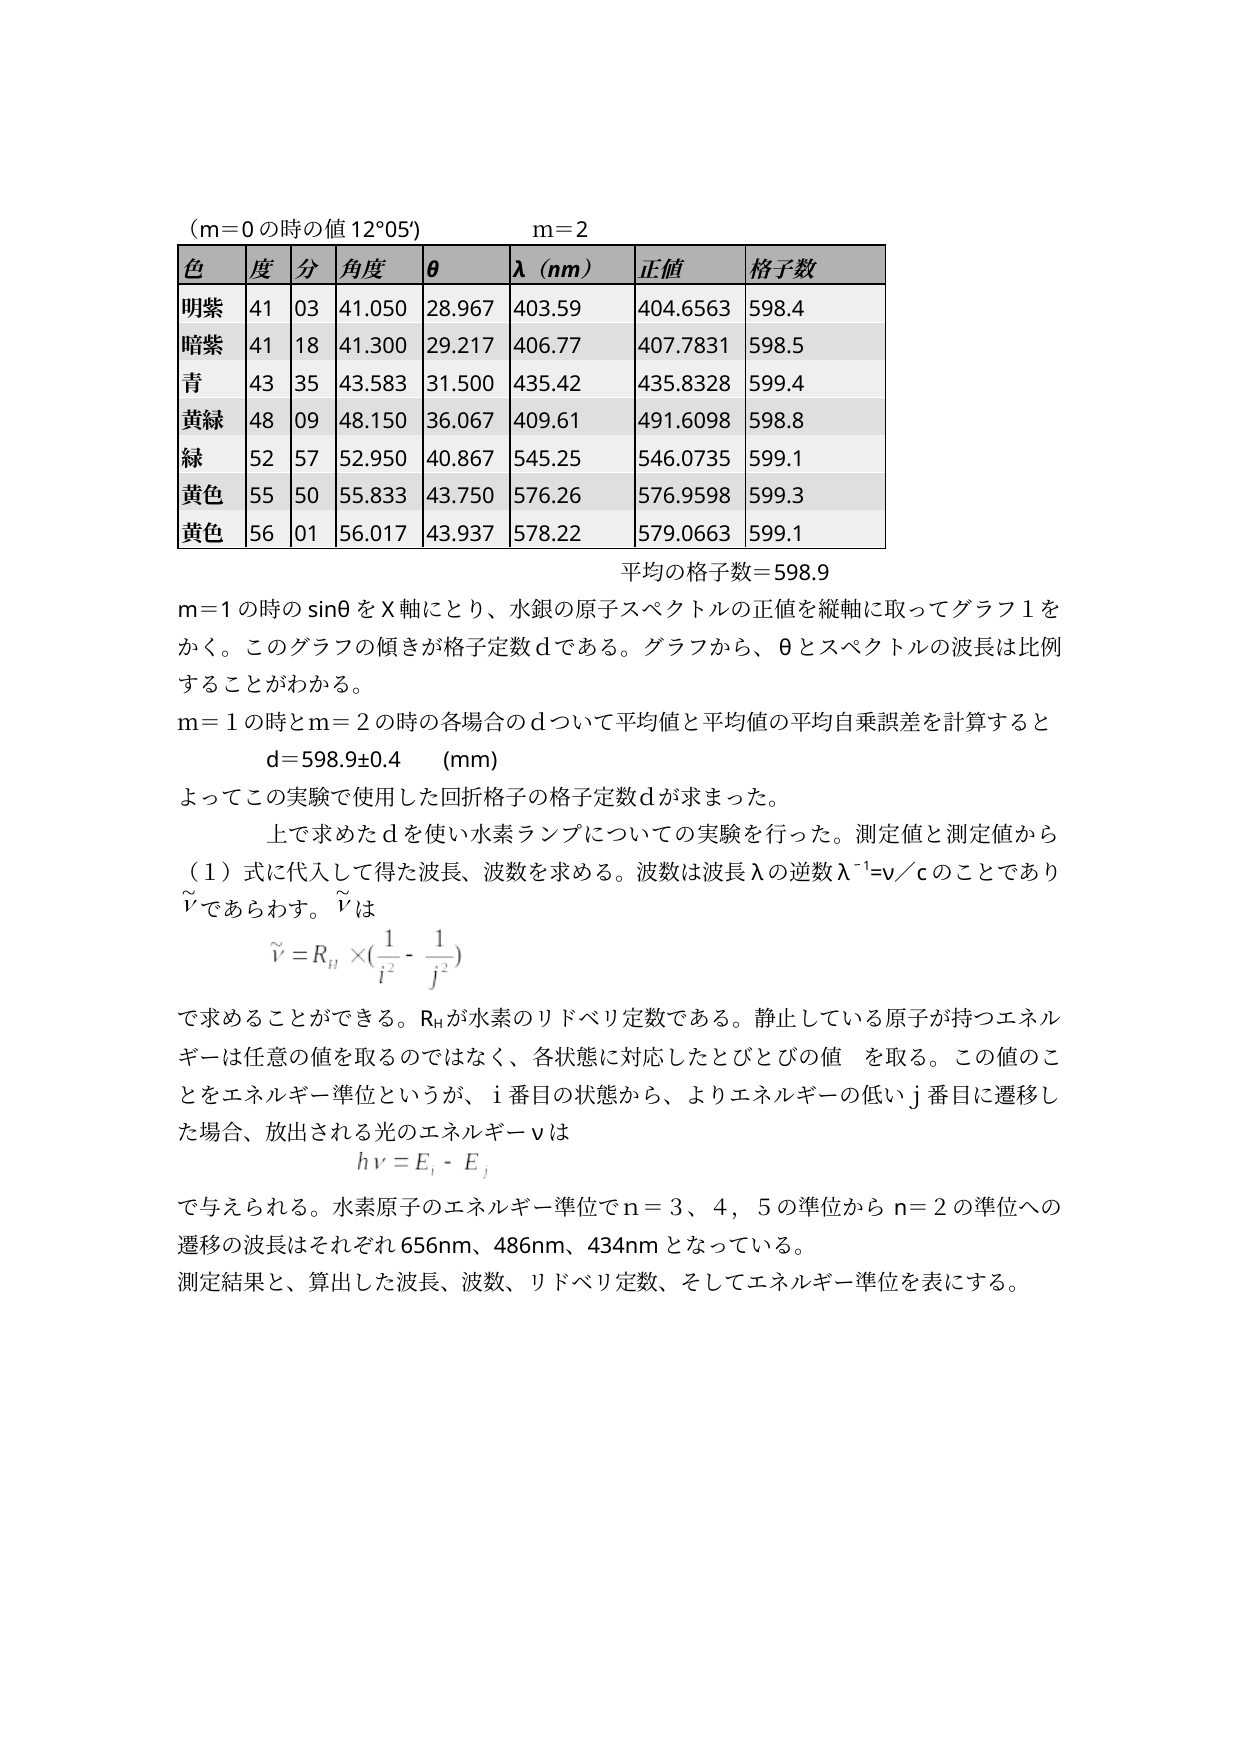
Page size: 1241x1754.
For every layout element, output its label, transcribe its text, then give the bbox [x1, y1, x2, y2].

table_cell 03 [292, 285, 335, 322]
table_cell 404.6563 [636, 285, 745, 322]
table_cell 41 [247, 285, 290, 322]
table_cell 緑 [179, 435, 245, 472]
table_cell 546.0735 [636, 435, 745, 472]
table_cell 黄色 [179, 510, 245, 547]
table_cell 576.26 [511, 473, 634, 510]
table_cell 09 [292, 398, 335, 435]
table_cell 28.967 [424, 285, 509, 322]
table_cell 暗紫 [179, 323, 245, 360]
table_cell 41.300 [337, 323, 422, 360]
table_cell 599.3 [746, 473, 885, 510]
table_cell 435.42 [511, 360, 634, 397]
table_cell 599.1 [746, 510, 885, 547]
table_cell 40.867 [424, 435, 509, 472]
table_cell 48 [247, 398, 290, 435]
table_cell 43.750 [424, 473, 509, 510]
text 測定結果と、算出した波長、波数、リドベリ定数、そしてエネルギー準位を表にする。 [177, 1259, 1063, 1297]
table_cell 545.25 [511, 435, 634, 472]
table_cell 599.4 [746, 360, 885, 397]
text 上で求めたｄを使い水素ランプについての実験を行った。測定値と測定値から（１）式に代入して得た波長、波数を求める。波数は波長λの逆数λｰ1=ν／cのことでありであらわす。は [177, 811, 1063, 924]
table_header 格子数 [746, 246, 885, 283]
table_header 分 [292, 246, 335, 283]
table_cell 576.9598 [636, 473, 745, 510]
table_cell 406.77 [511, 323, 634, 360]
table_header 度 [247, 246, 290, 283]
table_cell 43.937 [424, 510, 509, 547]
table_header θ [424, 246, 509, 283]
table_cell 409.61 [511, 398, 634, 435]
table_cell 56.017 [337, 510, 422, 547]
table_cell 578.22 [511, 510, 634, 547]
table_cell 599.1 [746, 435, 885, 472]
table_cell 491.6098 [636, 398, 745, 435]
text m＝1の時のsinθをX軸にとり、水銀の原子スペクトルの正値を縦軸に取ってグラフ１をかく。このグラフの傾きが格子定数ｄである。グラフから、θとスペクトルの波長は比例することがわかる。 [177, 586, 1063, 699]
table_cell 41 [247, 323, 290, 360]
table_cell 43 [247, 360, 290, 397]
table_cell 55.833 [337, 473, 422, 510]
text d＝598.9±0.4 (mm) [177, 736, 1063, 774]
table_cell 35 [292, 360, 335, 397]
table_cell 598.5 [746, 323, 885, 360]
table_cell 青 [179, 360, 245, 397]
table_cell 50 [292, 473, 335, 510]
table_cell 52.950 [337, 435, 422, 472]
table_cell 598.4 [746, 285, 885, 322]
text で求めることができる。RH が水素のリドベリ定数である。静止している原子が持つエネルギーは任意の値を取るのではなく、各状態に対応したとびとびの値を取る。この値のことをエネルギー準位というが、ｉ番目の状態から、よりエネルギーの低いｊ番目に遷移した場合、放出される光のエネルギーνは [177, 995, 1063, 1147]
table_cell 56 [247, 510, 290, 547]
table_cell 52 [247, 435, 290, 472]
table_cell 01 [292, 510, 335, 547]
table_cell 403.59 [511, 285, 634, 322]
table_cell 407.7831 [636, 323, 745, 360]
table_cell 黄色 [179, 473, 245, 510]
table_cell 黄緑 [179, 398, 245, 435]
table_cell 36.067 [424, 398, 509, 435]
table_cell 598.8 [746, 398, 885, 435]
table_cell 18 [292, 323, 335, 360]
table_cell 29.217 [424, 323, 509, 360]
table_cell 48.150 [337, 398, 422, 435]
table_cell 明紫 [179, 285, 245, 322]
table_cell 41.050 [337, 285, 422, 322]
table_header 正値 [636, 246, 745, 283]
table_cell 579.0663 [636, 510, 745, 547]
text よってこの実験で使用した回折格子の格子定数ｄが求まった。 [177, 774, 1063, 811]
table_cell 55 [247, 473, 290, 510]
table_header 角度 [337, 246, 422, 283]
text （m＝0の時の値12°05‘) ｍ＝2 [177, 207, 1063, 244]
table_header λ（nm） [511, 246, 634, 283]
text で与えられる。水素原子のエネルギー準位でｎ＝３、４，５の準位からn＝２の準位への遷移の波長はそれぞれ656nm、486nm、434nmとなっている。 [177, 1184, 1063, 1259]
table_header 色 [179, 246, 245, 283]
table_cell 31.500 [424, 360, 509, 397]
table_cell 57 [292, 435, 335, 472]
text 平均の格子数＝598.9 [177, 549, 1063, 586]
table_cell 435.8328 [636, 360, 745, 397]
text ｍ＝１の時とｍ＝２の時の各場合のｄついて平均値と平均値の平均自乗誤差を計算すると [177, 699, 1063, 736]
table_cell 43.583 [337, 360, 422, 397]
